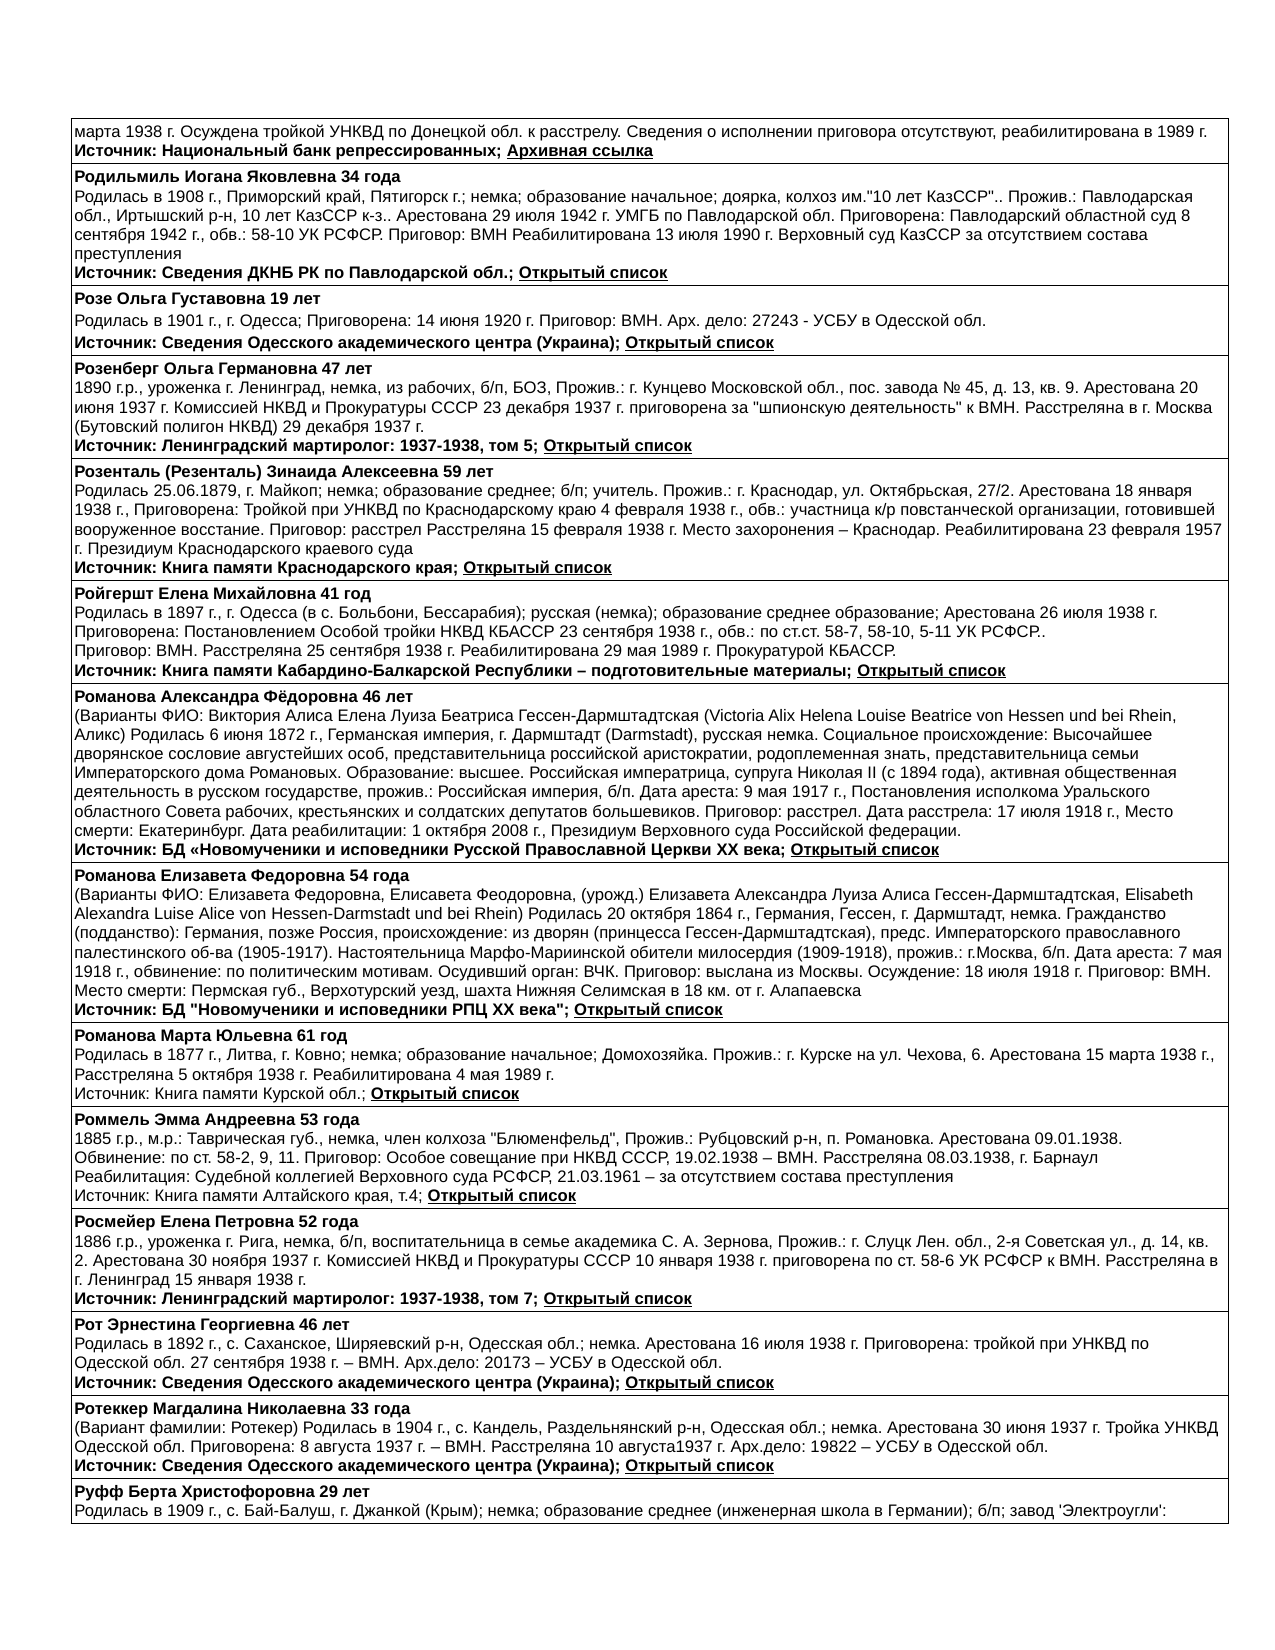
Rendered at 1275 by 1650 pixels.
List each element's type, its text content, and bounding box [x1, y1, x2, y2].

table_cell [72, 1479, 1228, 1523]
table_cell Роммель Эмма Андреевна 53 года 1885 г.р., м.р.: Таврическая губ., немка, член колхоза "Блюменфельд", Прожив.: Рубцовский р-н, п. Романовка. Арестована 09.01.1938. Обвинение: по ст. 58-2, 9, 11. Приговор: Особое совещание при НКВД СССР, 19.02.1938 – ВМН. Расстреляна 08.03.1938, г. Барнаул Реабилитация: Судебной коллегией Верховного суда РСФСР, 21.03.1961 – за отсутствием состава преступления Источник: Книга памяти Алтайского края, т.4; Открытый список [72, 1107, 1228, 1208]
table_cell Романова Елизавета Федоровна 54 года (Варианты ФИО: Елизавета Федоровна, Елисавета Феодоровна, (урожд.) Елизавета Александра Луиза Алиса Гессен-Дармштадтская, Elisabeth Alexandra Luise Alice von Hessen-Darmstadt und bei Rhein) Родилась 20 октября 1864 г., Германия, Гессен, г. Дармштадт, немка. Гражданство (подданство): Германия, позже Россия, происхождение: из дворян (принцесса Гессен-Дармштадтская), предс. Императорского православного палестинского об-ва (1905-1917). Настоятельница Марфо-Мариинской обители милосердия (1909-1918), прожив.: г.Москва, б/п. Дата ареста: 7 мая 1918 г., обвинение: по политическим мотивам. Осудивший орган: ВЧК. Приговор: выслана из Москвы. Осуждение: 18 июля 1918 г. Приговор: ВМН. Место смерти: Пермская губ., Верхотурский уезд, шахта Нижняя Селимская в 18 км. от г. Алапаевска Источник: БД "Новомученики и исповедники РПЦ XX века"; Открытый список [72, 863, 1228, 1022]
table_cell Романова Марта Юльевна 61 год Родилась в 1877 г., Литва, г. Ковно; немка; образование начальное; Домохозяйка. Прожив.: г. Курске на ул. Чехова, 6. Арестована 15 марта 1938 г., Расстреляна 5 октября 1938 г. Реабилитирована 4 мая 1989 г. Источник: Книга памяти Курской обл.; Открытый список [72, 1023, 1228, 1106]
table_cell Росмейер Елена Петровна 52 года 1886 г.р., уроженка г. Рига, немка, б/п, воспитательница в семье академика С. А. Зернова, Прожив.: г. Слуцк Лен. обл., 2-я Советская ул., д. 14, кв. 2. Арестована 30 ноября 1937 г. Комиссией НКВД и Прокуратуры СССР 10 января 1938 г. приговорена по ст. 58-6 УК РСФСР к ВМН. Расстреляна в г. Ленинград 15 января 1938 г. Источник: Ленинградский мартиролог: 1937-1938, том 7; Открытый список [72, 1209, 1228, 1311]
table_cell Ройгершт Елена Михайловна 41 год Родилась в 1897 г., г. Одесса (в с. Больбони, Бессарабия); русская (немка); образование среднее образование; Арестована 26 июля 1938 г. Приговорена: Постановлением Особой тройки НКВД КБАССР 23 сентября 1938 г., обв.: по ст.ст. 58-7, 58-10, 5-11 УК РСФСР.. Приговор: ВМН. Расстреляна 25 сентября 1938 г. Реабилитирована 29 мая 1989 г. Прокуратурой КБАССР. Источник: Книга памяти Кабардино-Балкарской Республики – подготовительные материалы; Открытый список [72, 581, 1228, 682]
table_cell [72, 119, 1228, 163]
table_cell Романова Александра Фёдоровна 46 лет (Варианты ФИО: Виктория Алиса Елена Луиза Беатриса Гессен-Дармштадтская (Victoria Alix Helena Louise Beatrice von Hessen und bei Rhein, Аликс) Родилась 6 июня 1872 г., Германская империя, г. Дармштадт (Darmstadt), русская немка. Социальное происхождение: Высочайшее дворянское сословие августейших особ, представительница российской аристократии, родоплеменная знать, представительница семьи Императорского дома Романовых. Образование: высшее. Российская императрица, супруга Николая II (c 1894 года), активная общественная деятельность в русском государстве, прожив.: Российская империя, б/п. Дата ареста: 9 мая 1917 г., Постановления исполкома Уральского областного Совета рабочих, крестьянских и солдатских депутатов большевиков. Приговор: расстрел. Дата расстрела: 17 июля 1918 г., Место смерти: Екатеринбург. Дата реабилитации: 1 октября 2008 г., Президиум Верховного суда Российской федерации. Источник: БД «Новомученики и исповедники Русской Православной Церкви XX века; Открытый список [72, 684, 1228, 862]
table_cell Рот Эрнестина Георгиевна 46 лет Родилась в 1892 г., с. Саханское, Ширяевский р-н, Одесская обл.; немка. Арестована 16 июля 1938 г. Приговорена: тройкой при УНКВД по Одесской обл. 27 сентября 1938 г. – ВМН. Арх.дело: 20173 – УСБУ в Одесской обл. Источник: Сведения Одесского академического центра (Украина); Открытый список [72, 1312, 1228, 1394]
table_cell Ротеккер Магдалина Николаевна 33 года (Вариант фамилии: Ротекер) Родилась в 1904 г., с. Кандель, Раздельнянский р-н, Одесская обл.; немка. Арестована 30 июня 1937 г. Тройка УНКВД Одесской обл. Приговорена: 8 августа 1937 г. – ВМН. Расстреляна 10 августа1937 г. Арх.дело: 19822 – УСБУ в Одесской обл. Источник: Сведения Одесского академического центра (Украина); Открытый список [72, 1396, 1228, 1478]
